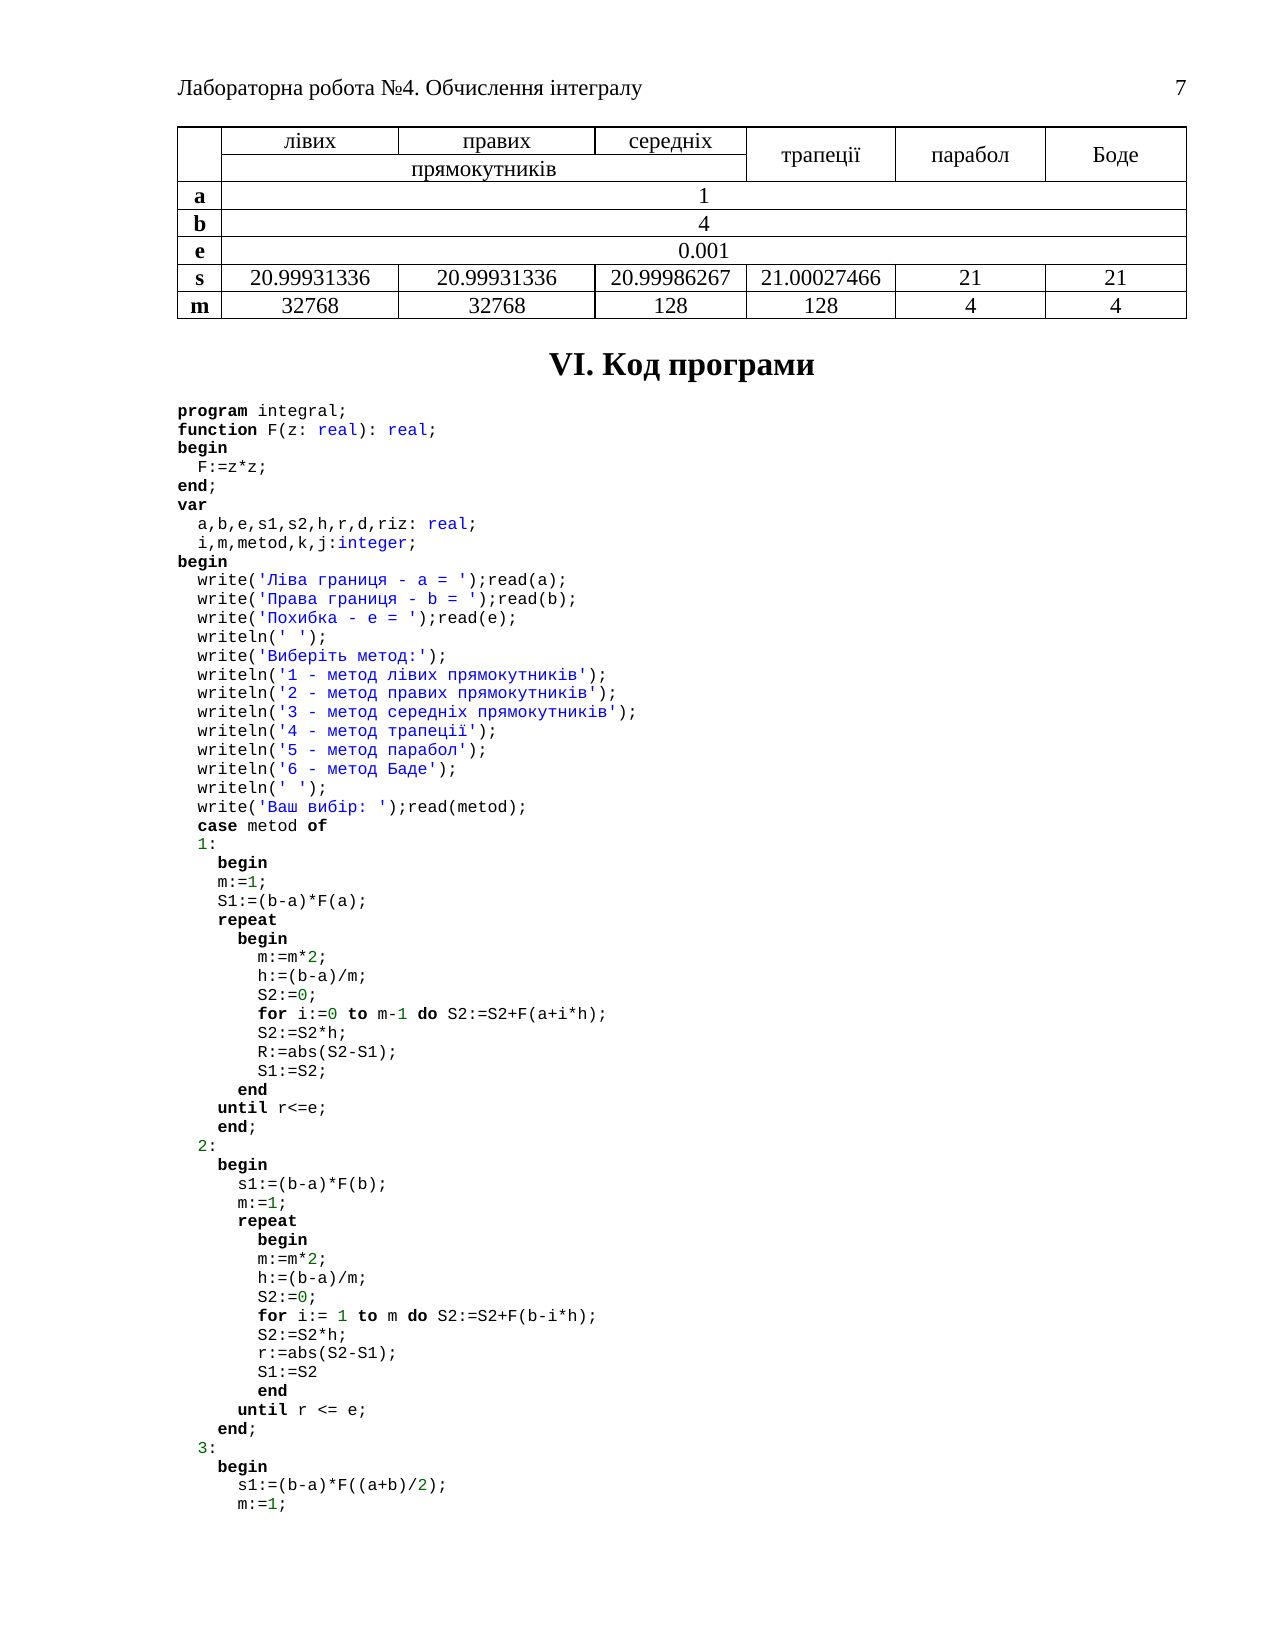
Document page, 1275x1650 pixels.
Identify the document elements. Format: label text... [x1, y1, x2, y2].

text begin [177, 1232, 1186, 1251]
text writeln(' '); [177, 779, 1186, 798]
text m:=m*2; [177, 949, 1186, 968]
table_cell 21.00027466 [747, 265, 895, 291]
table_cell парабол [896, 128, 1045, 181]
text S1:=S2; [177, 1062, 1186, 1081]
table_cell m [178, 292, 221, 318]
table_header [178, 128, 221, 181]
text repeat [177, 911, 1186, 930]
text m:=1; [177, 1496, 1186, 1515]
table_cell 20.99986267 [596, 265, 746, 291]
text repeat [177, 1213, 1186, 1232]
text a,b,e,s1,s2,h,r,d,riz: real; [177, 515, 1186, 534]
text end [177, 1383, 1186, 1402]
table_cell e [178, 237, 221, 263]
table_cell 4 [1046, 292, 1186, 318]
text end; [177, 478, 1186, 497]
text S1:=S2 [177, 1364, 1186, 1383]
text s1:=(b-a)*F(b); [177, 1175, 1186, 1194]
table_cell 32768 [399, 292, 594, 318]
text function F(z: real): real; [177, 421, 1186, 440]
text m:=1; [177, 1194, 1186, 1213]
text for i:= 1 to m do S2:=S2+F(b-i*h); [177, 1307, 1186, 1326]
text S2:=0; [177, 1288, 1186, 1307]
text for i:=0 to m-1 do S2:=S2+F(a+i*h); [177, 1006, 1186, 1024]
table_cell b [178, 210, 221, 236]
text var [177, 497, 1186, 515]
text begin [177, 553, 1186, 572]
table_cell a [178, 182, 221, 209]
text h:=(b-a)/m; [177, 968, 1186, 987]
text write('Похибка - e = ');read(e); [177, 610, 1186, 628]
text 2: [177, 1138, 1186, 1156]
table_cell прямокутників [222, 155, 746, 181]
text writeln('6 - метод Баде'); [177, 761, 1186, 779]
text writeln('2 - метод правих прямокутникiв'); [177, 685, 1186, 704]
table_cell середніх [596, 128, 746, 154]
text writeln(' '); [177, 628, 1186, 647]
text end [177, 1081, 1186, 1100]
text write('Виберiть метод:'); [177, 647, 1186, 666]
text until r<=e; [177, 1100, 1186, 1119]
table_cell Боде [1046, 128, 1186, 181]
text m:=m*2; [177, 1251, 1186, 1269]
text case metod of [177, 817, 1186, 836]
text s1:=(b-a)*F((a+b)/2); [177, 1477, 1186, 1496]
text begin [177, 855, 1186, 874]
text S2:=S2*h; [177, 1024, 1186, 1043]
table_cell 128 [747, 292, 895, 318]
table_cell 0.001 [222, 237, 1186, 263]
text r:=abs(S2-S1); [177, 1345, 1186, 1364]
text begin [177, 1156, 1186, 1175]
text end; [177, 1119, 1186, 1138]
text writeln('3 - метод середнiх прямокутникiв'); [177, 704, 1186, 723]
text 1: [177, 836, 1186, 855]
text h:=(b-a)/m; [177, 1269, 1186, 1288]
text i,m,metod,k,j:integer; [177, 534, 1186, 553]
text m:=1; [177, 874, 1186, 892]
text until r <= e; [177, 1402, 1186, 1420]
text S2:=0; [177, 987, 1186, 1006]
table_cell 128 [596, 292, 746, 318]
text VІ. Код програми [177, 344, 1186, 383]
text end; [177, 1420, 1186, 1439]
table_cell 20.99931336 [399, 265, 594, 291]
text write('Лiва границя - a = ');read(a); [177, 572, 1186, 591]
text writeln('5 - метод парабол'); [177, 742, 1186, 761]
text R:=abs(S2-S1); [177, 1043, 1186, 1062]
text begin [177, 440, 1186, 459]
table_cell 32768 [222, 292, 398, 318]
text S2:=S2*h; [177, 1326, 1186, 1345]
text writeln('1 - метод лiвих прямокутникiв'); [177, 666, 1186, 685]
text begin [177, 1458, 1186, 1477]
text 3: [177, 1439, 1186, 1458]
table_cell трапеції [747, 128, 895, 181]
table_cell 20.99931336 [222, 265, 398, 291]
text F:=z*z; [177, 459, 1186, 478]
text begin [177, 930, 1186, 949]
table_cell s [178, 265, 221, 291]
table_cell правих [399, 128, 594, 154]
table_cell 4 [896, 292, 1045, 318]
text S1:=(b-a)*F(a); [177, 892, 1186, 911]
table_cell 4 [222, 210, 1186, 236]
table_cell 21 [1046, 265, 1186, 291]
table_cell 1 [222, 182, 1186, 209]
text write('Ваш вибiр: ');read(metod); [177, 798, 1186, 817]
text write('Права границя - b = ');read(b); [177, 591, 1186, 610]
table_cell 21 [896, 265, 1045, 291]
text program integral; [177, 402, 1186, 421]
table_cell лівих [222, 128, 398, 154]
text writeln('4 - метод трапецiї'); [177, 723, 1186, 742]
